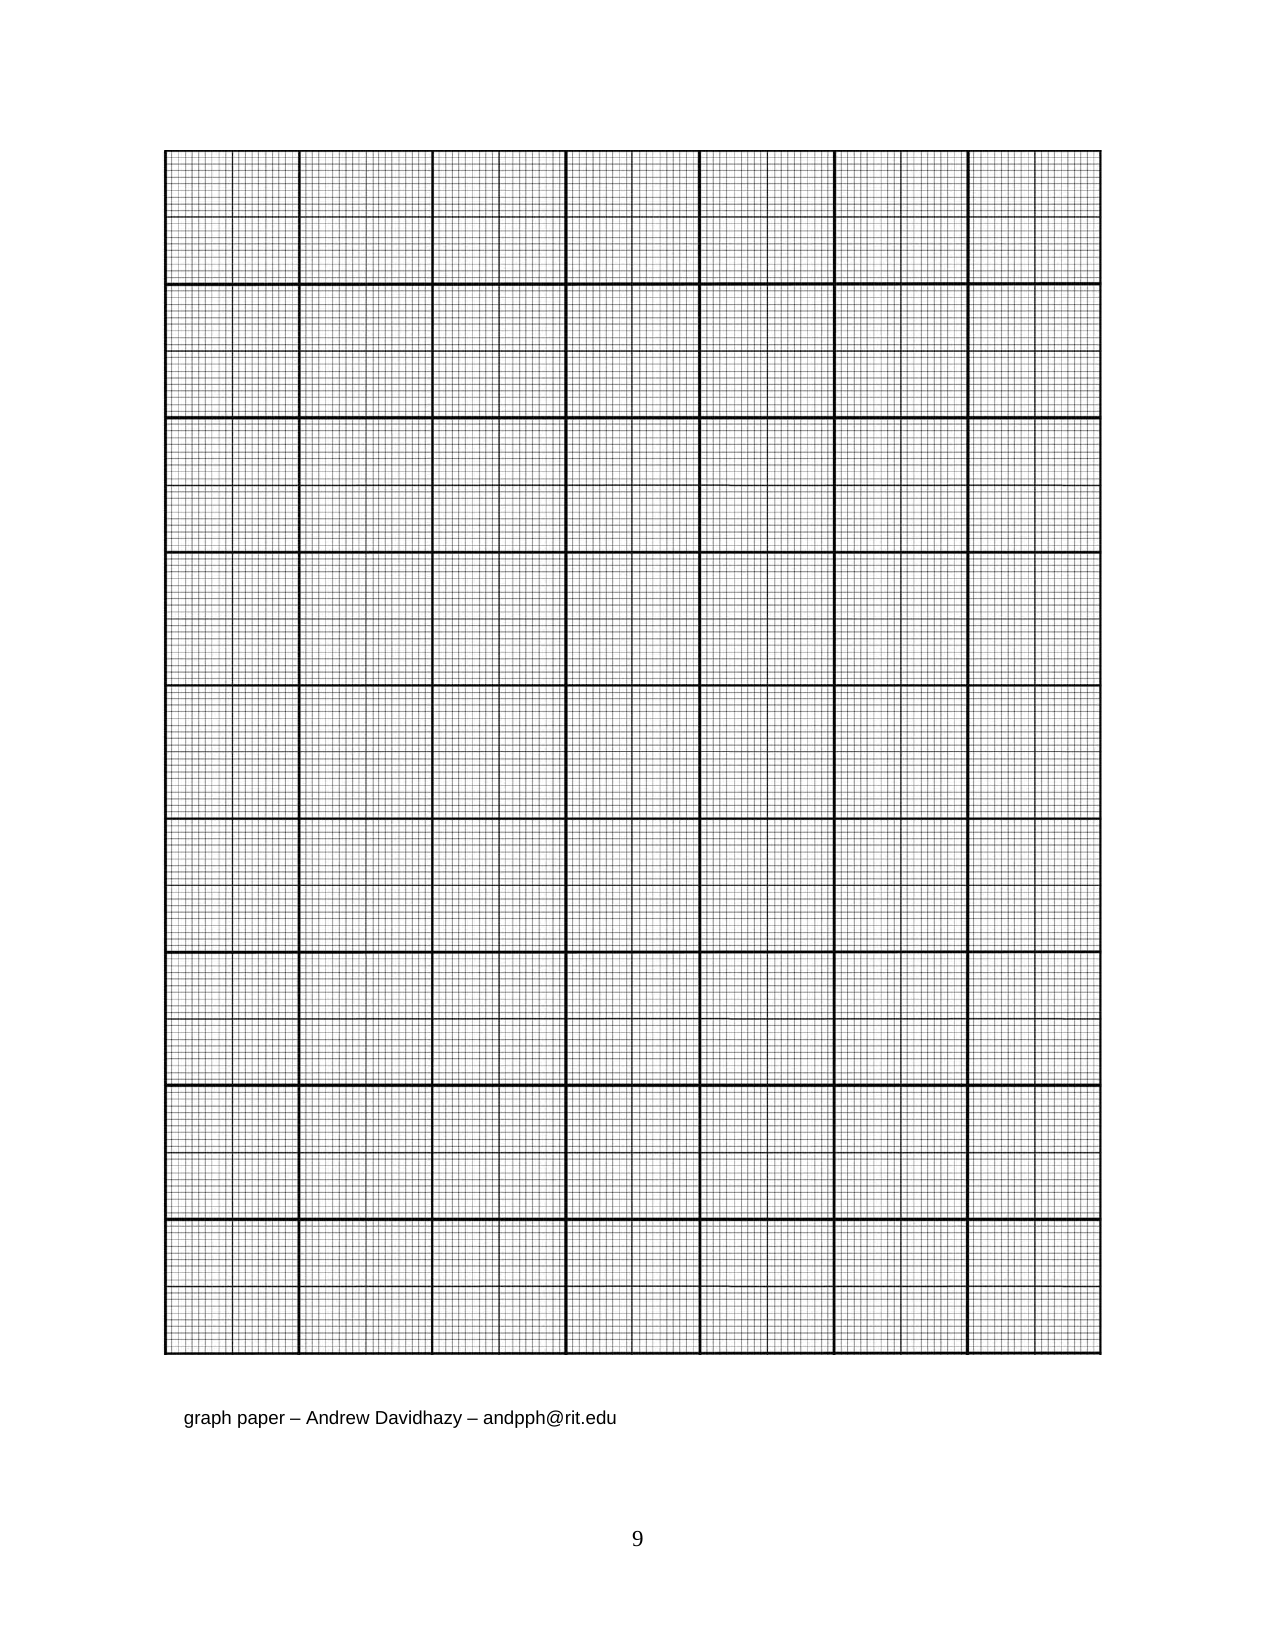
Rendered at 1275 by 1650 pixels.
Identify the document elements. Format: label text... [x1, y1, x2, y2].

text graph paper – Andrew Davidhazy – andpph@rit.edu [184, 1407, 1125, 1428]
picture [162, 150, 1102, 1355]
